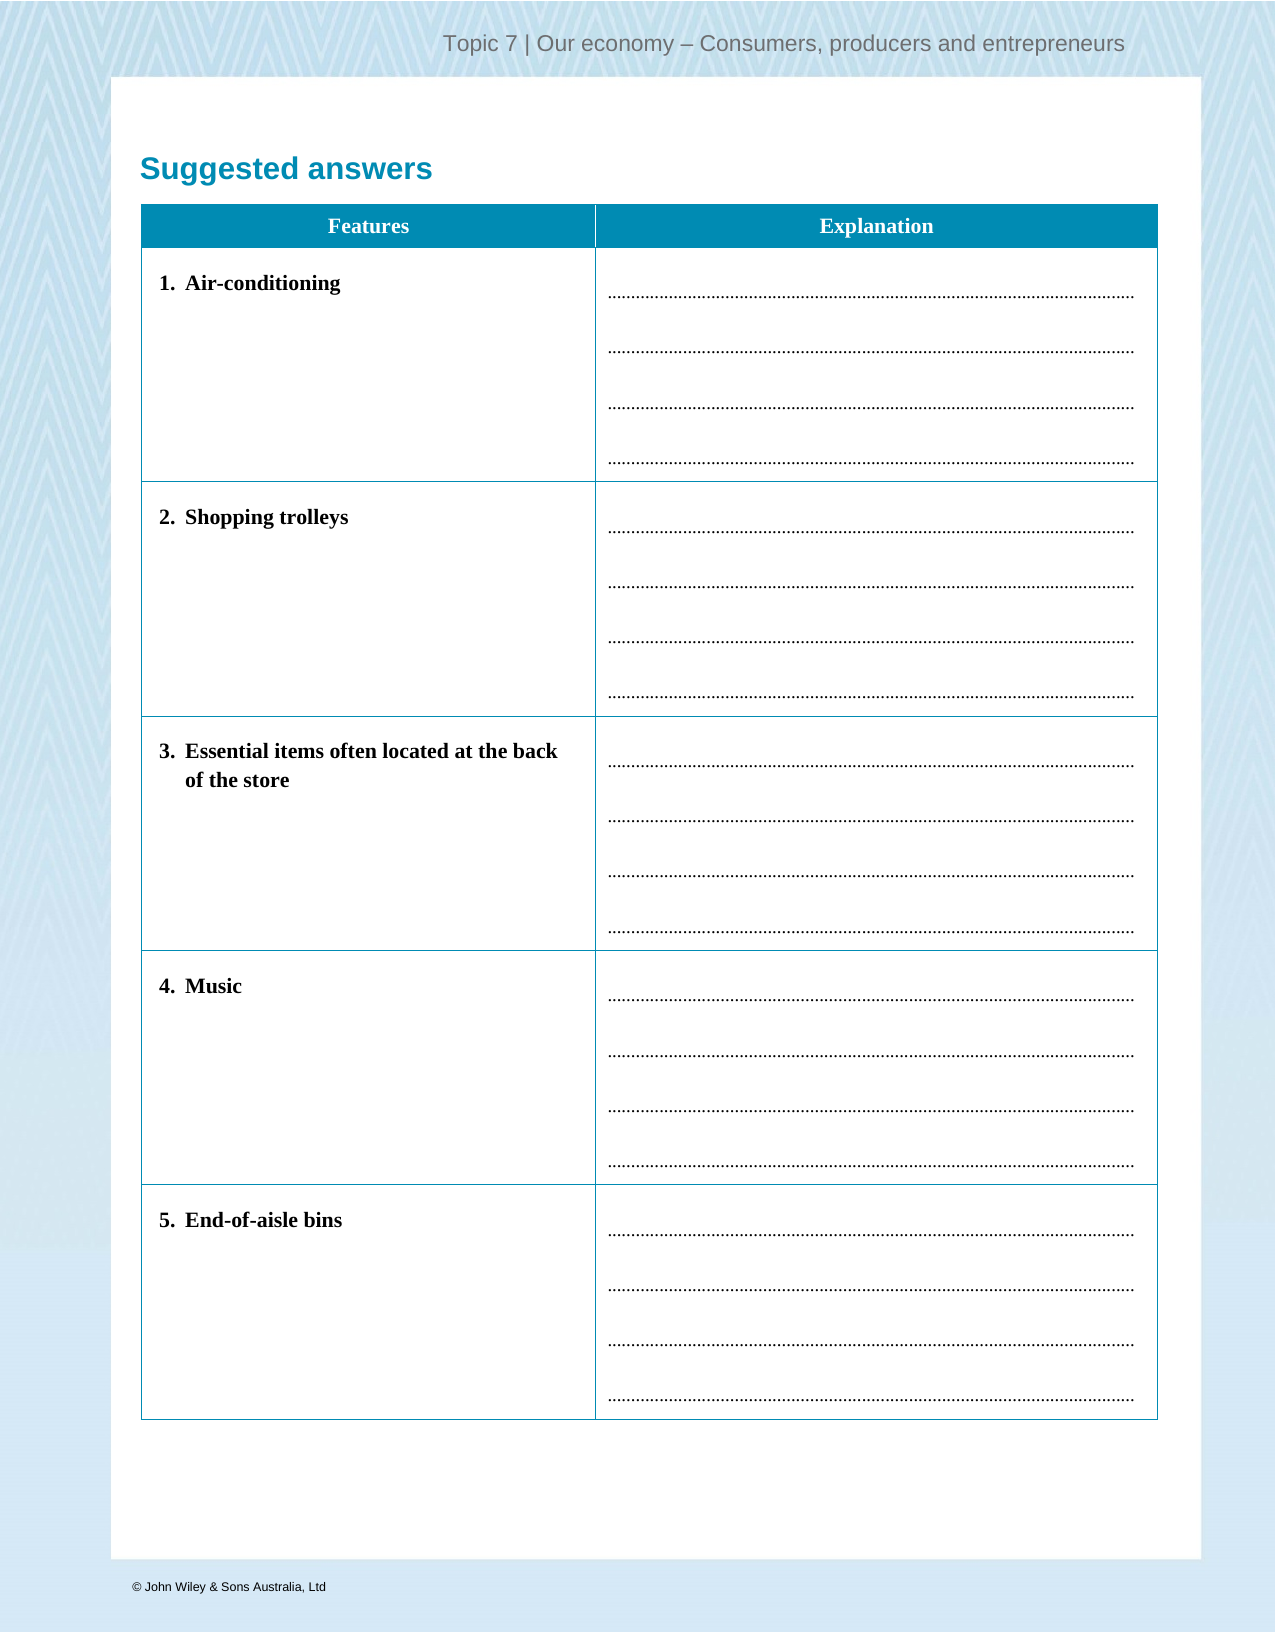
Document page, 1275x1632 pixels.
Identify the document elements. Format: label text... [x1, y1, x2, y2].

table_cell [596, 1185, 1157, 1419]
table_cell 4. Music [142, 951, 595, 1184]
table_cell 5. End-of-aisle bins [142, 1185, 595, 1419]
table_header Explanation [596, 205, 1157, 247]
table_cell [596, 951, 1157, 1184]
picture [0, 1, 1275, 1632]
table_cell 2. Shopping trolleys [142, 482, 595, 716]
text Suggested answers [139, 150, 1125, 186]
table_header Features [142, 205, 595, 247]
table_cell [596, 248, 1157, 481]
table_cell 1. Air-conditioning [142, 248, 595, 481]
table_cell [596, 482, 1157, 716]
table_cell [596, 717, 1157, 950]
table_cell 3. Essential items often located at the back of the store [142, 717, 595, 950]
